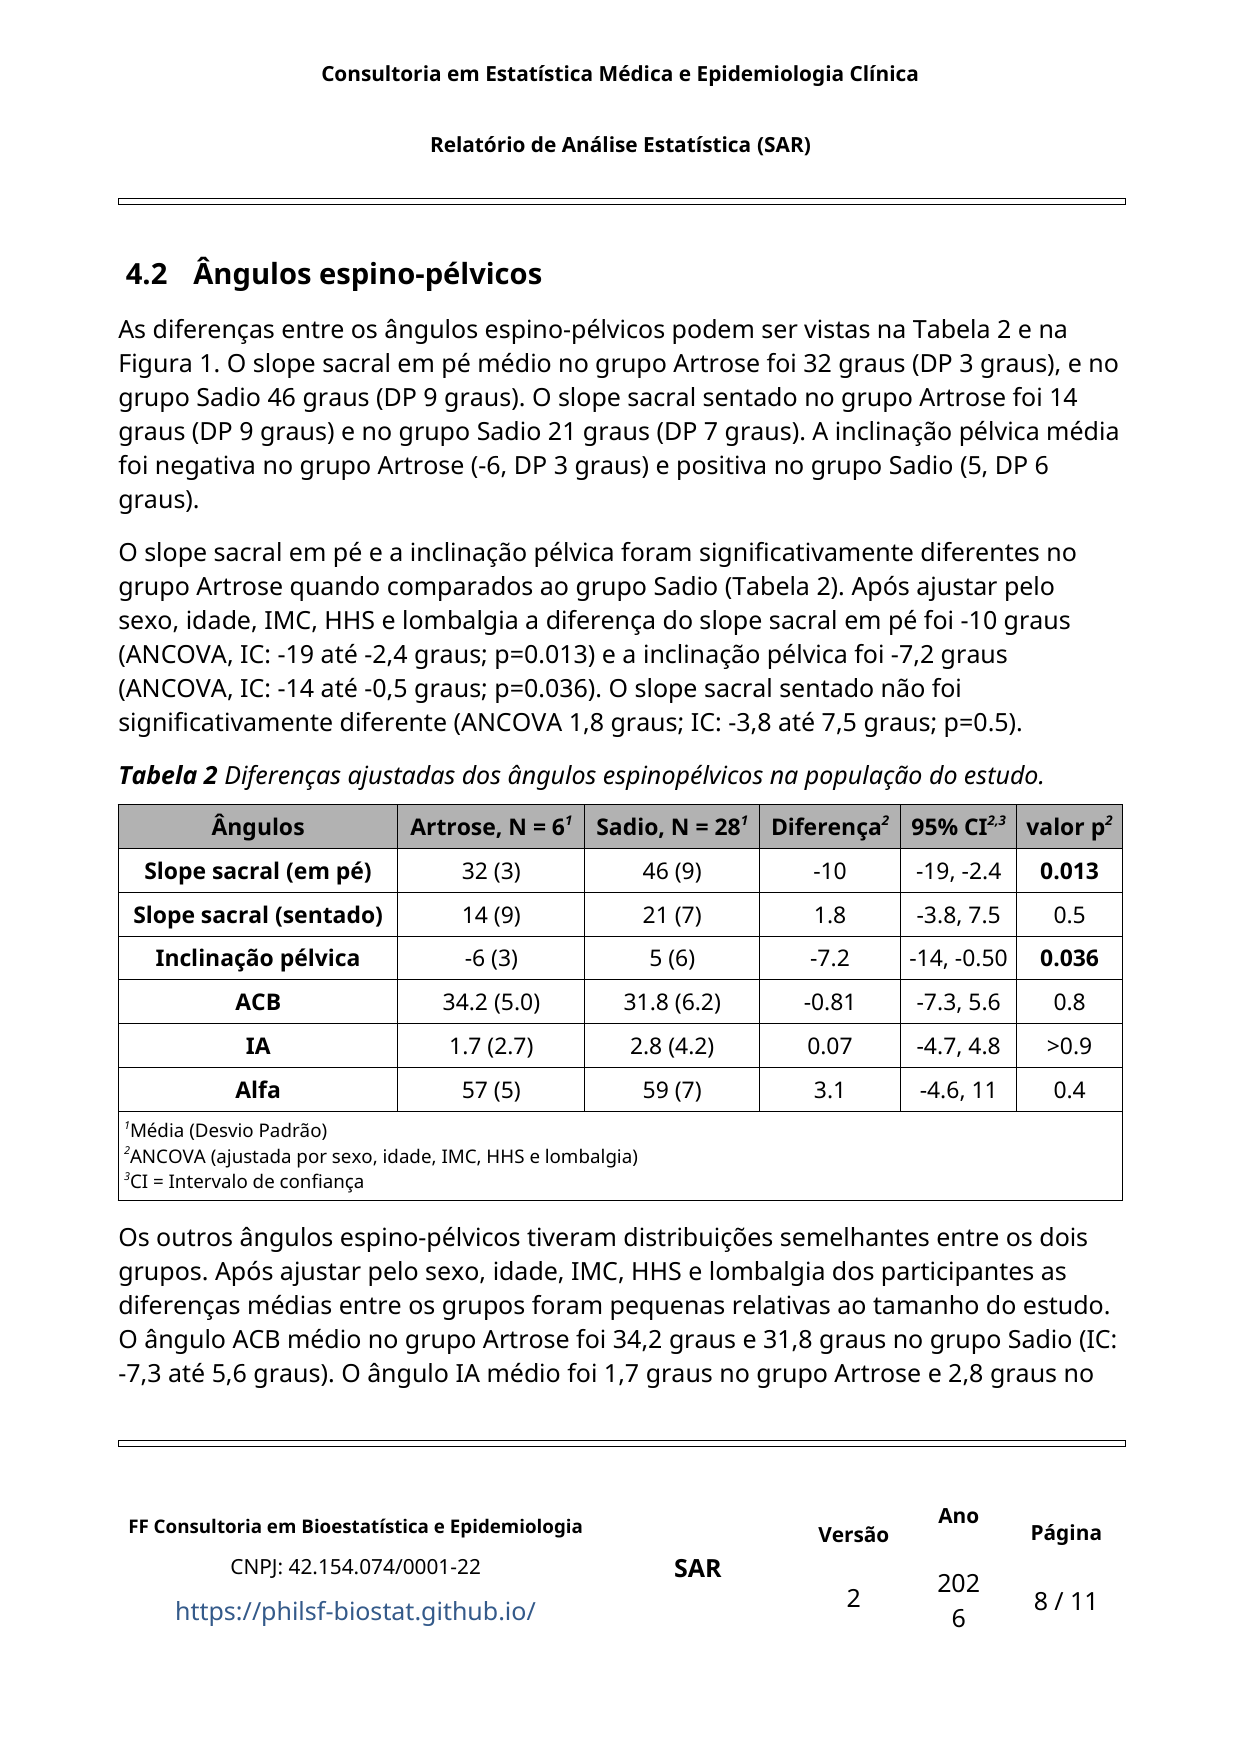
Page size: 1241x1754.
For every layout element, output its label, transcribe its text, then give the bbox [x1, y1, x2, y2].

table_cell Slope sacral (sentado) [119, 893, 397, 936]
table_cell 59 (7) [585, 1068, 759, 1111]
table_cell 1.7 (2.7) [398, 1024, 584, 1067]
table_cell 0.036 [1017, 937, 1122, 979]
table_header Ângulos [119, 805, 397, 848]
table_cell 57 (5) [398, 1068, 584, 1111]
table_header 95% CI2,3 [901, 805, 1016, 848]
table_cell -7.3, 5.6 [901, 980, 1016, 1023]
table_cell 1.8 [760, 893, 900, 936]
text As diferenças entre os ângulos espino-pélvicos podem ser vistas na Tabela 2 e na Figura 1. O slope sacral em pé médio no grupo Artrose foi 32 graus (DP 3 graus), e no grupo Sadio 46 graus (DP 9 graus). O slope sacral sentado no grupo Artrose foi 14 graus (DP 9 graus) e no grupo Sadio 21 graus (DP 7 graus). A inclinação pélvica média foi negativa no grupo Artrose (-6, DP 3 graus) e positiva no grupo Sadio (5, DP 6 graus). [118, 312, 1122, 516]
table_cell Slope sacral (em pé) [119, 849, 397, 892]
table_cell -0.81 [760, 980, 900, 1023]
table_cell Inclinação pélvica [119, 937, 397, 979]
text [118, 1219, 1122, 1390]
text Tabela 2 Diferenças ajustadas dos ângulos espinopélvicos na população do estudo. [118, 758, 1122, 792]
table_cell 2.8 (4.2) [585, 1024, 759, 1067]
table_cell -3.8, 7.5 [901, 893, 1016, 936]
table_cell ACB [119, 980, 397, 1023]
subtitle Ângulos espino-pélvicos [118, 253, 1122, 293]
table_cell -4.6, 11 [901, 1068, 1016, 1111]
table_cell 0.07 [760, 1024, 900, 1067]
table_cell IA [119, 1024, 397, 1067]
table_cell >0.9 [1017, 1024, 1122, 1067]
table_cell 0.4 [1017, 1068, 1122, 1111]
table_cell Alfa [119, 1068, 397, 1111]
table_cell 3.1 [760, 1068, 900, 1111]
table_cell 5 (6) [585, 937, 759, 979]
table_header valor p2 [1017, 805, 1122, 848]
table_cell 32 (3) [398, 849, 584, 892]
table_cell 31.8 (6.2) [585, 980, 759, 1023]
table_cell 1Média (Desvio Padrão) 2ANCOVA (ajustada por sexo, idade, IMC, HHS e lombalgia) 3CI = Intervalo de confiança [119, 1112, 1122, 1200]
table_cell 0.5 [1017, 893, 1122, 936]
table_cell -10 [760, 849, 900, 892]
table_cell 46 (9) [585, 849, 759, 892]
table_cell 0.013 [1017, 849, 1122, 892]
table_cell -14, -0.50 [901, 937, 1016, 979]
table_cell -19, -2.4 [901, 849, 1016, 892]
table_cell 21 (7) [585, 893, 759, 936]
table_cell 14 (9) [398, 893, 584, 936]
table_cell -6 (3) [398, 937, 584, 979]
table_header Sadio, N = 281 [585, 805, 759, 848]
table_header Artrose, N = 61 [398, 805, 584, 848]
table_cell -4.7, 4.8 [901, 1024, 1016, 1067]
table_cell -7.2 [760, 937, 900, 979]
table_cell 34.2 (5.0) [398, 980, 584, 1023]
text O slope sacral em pé e a inclinação pélvica foram significativamente diferentes no grupo Artrose quando comparados ao grupo Sadio (Tabela 2). Após ajustar pelo sexo, idade, IMC, HHS e lombalgia a diferença do slope sacral em pé foi -10 graus (ANCOVA, IC: -19 até -2,4 graus; p=0.013) e a inclinação pélvica foi -7,2 graus (ANCOVA, IC: -14 até -0,5 graus; p=0.036). O slope sacral sentado não foi significativamente diferente (ANCOVA 1,8 graus; IC: -3,8 até 7,5 graus; p=0.5). [118, 535, 1122, 739]
table_header Diferença2 [760, 805, 900, 848]
table_cell 0.8 [1017, 980, 1122, 1023]
